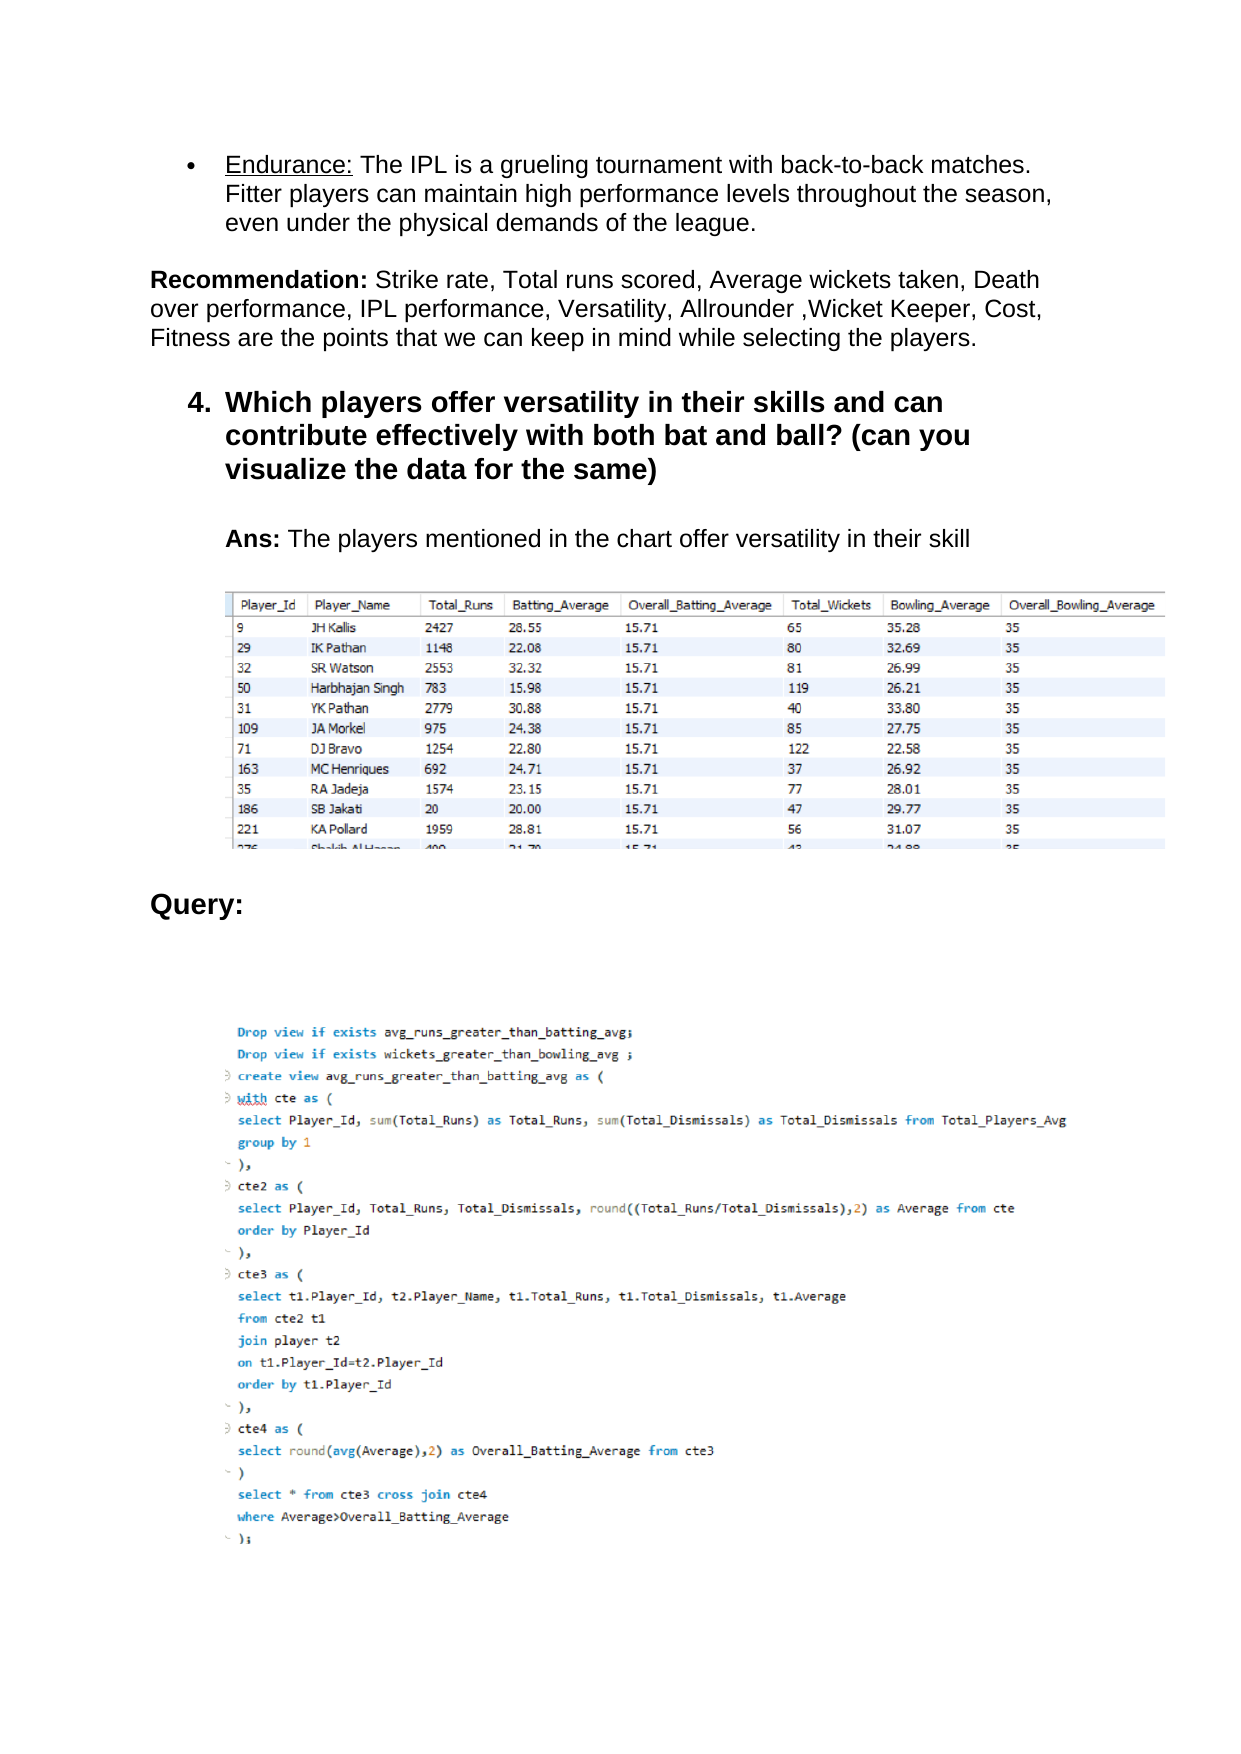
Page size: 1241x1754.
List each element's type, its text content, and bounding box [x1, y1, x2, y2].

list Which players offer versatility in their skills and can contribute effectively with both bat and ball? (can you visualize the data for the same) [187, 385, 1090, 485]
list Endurance: The IPL is a grueling tournament with back-to-back matches. Fitter players can maintain high performance levels throughout the season, even under the physical demands of the league. [187, 150, 1090, 236]
text Ans: The players mentioned in the chart offer versatility in their skill [225, 524, 1090, 553]
text Recommendation: Strike rate, Total runs scored, Average wickets taken, Death over performance, IPL performance, Versatility, Allrounder ,Wicket Keeper, Cost, Fitness are the points that we can keep in mind while selecting the players. [150, 265, 1090, 351]
picture [225, 1022, 1166, 1544]
text Query: [150, 887, 1090, 921]
picture [225, 591, 1166, 849]
